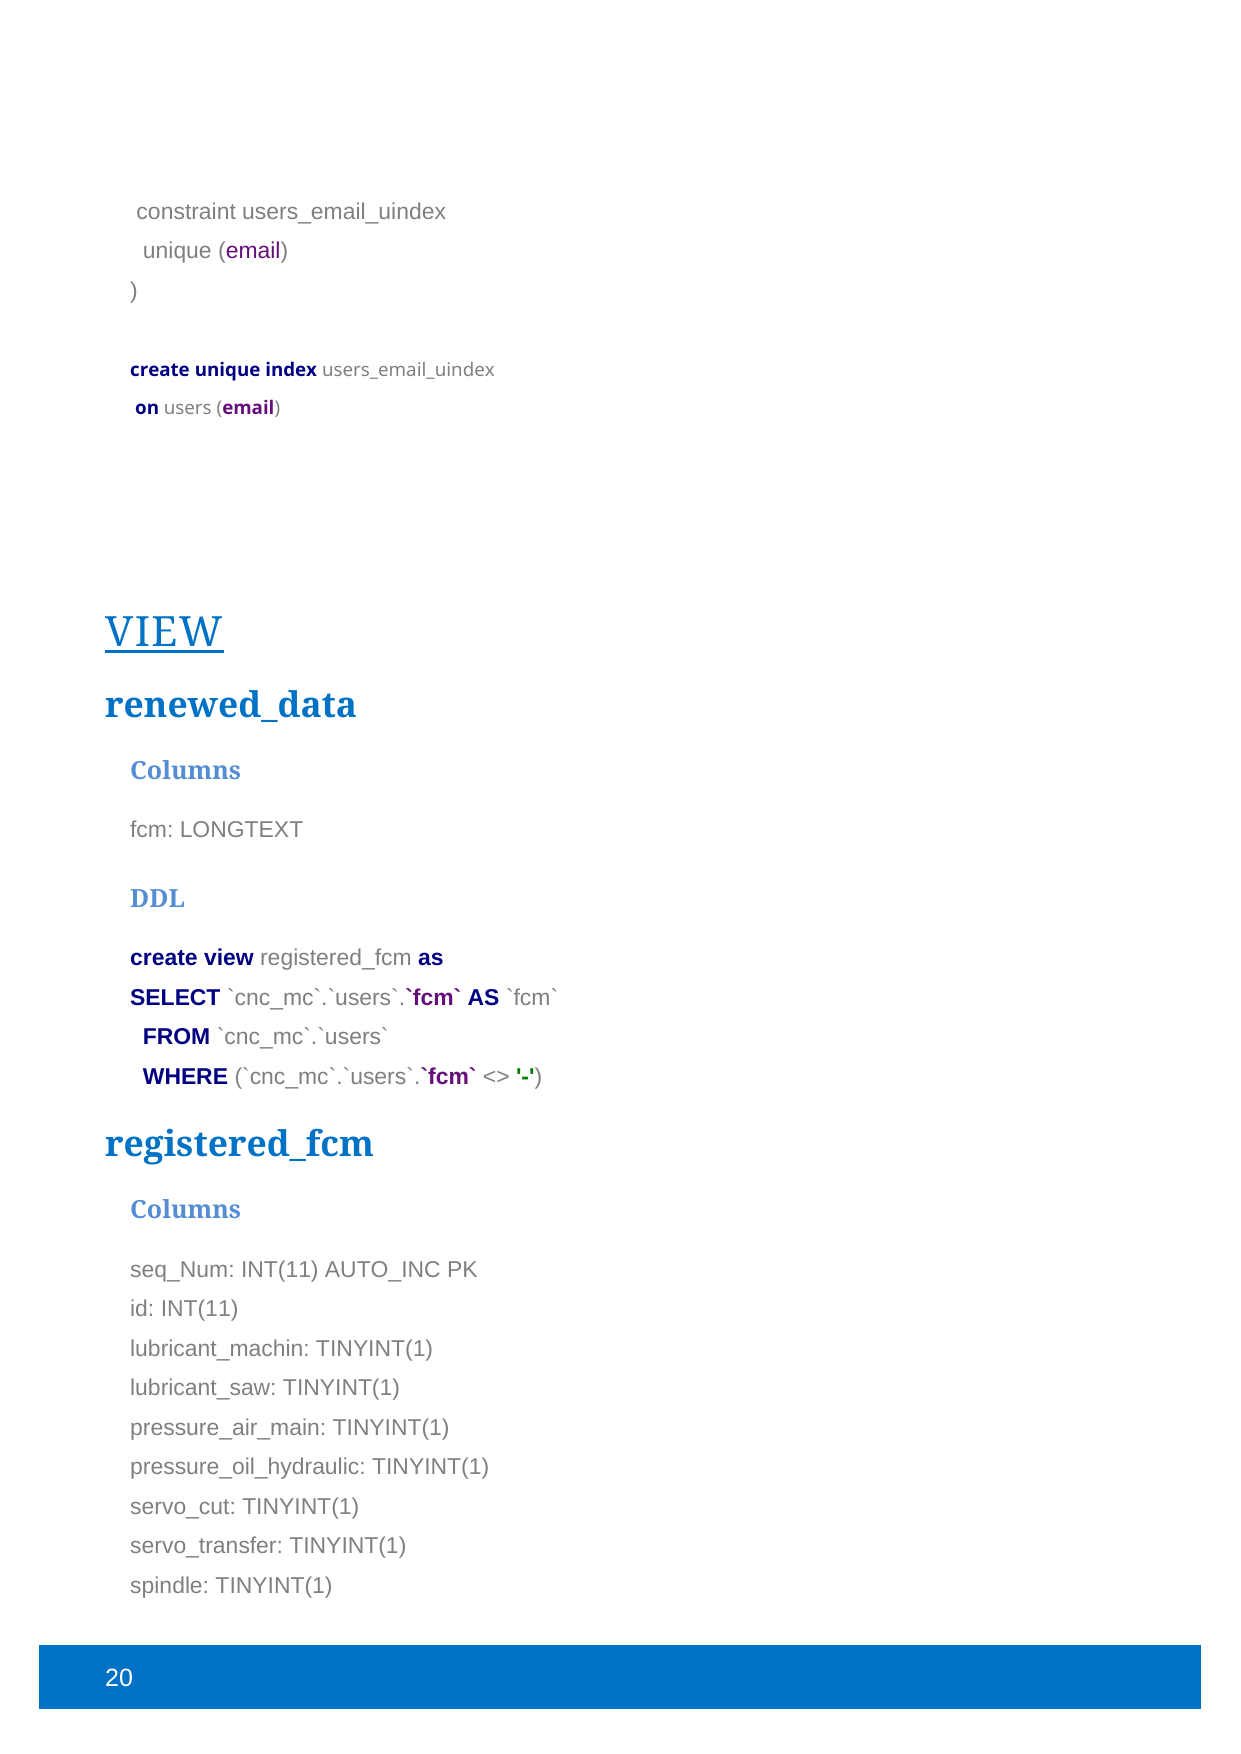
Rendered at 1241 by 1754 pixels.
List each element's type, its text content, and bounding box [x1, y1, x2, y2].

text create view registered_fcm as SELECT `cnc_mc`.`users`.`fcm` AS `fcm` FROM `cnc_mc`.`users` WHERE (`cnc_mc`.`users`.`fcm` <> '-') [130, 944, 1110, 1089]
subtitle registered_fcm [105, 1119, 1110, 1167]
subtitle view [105, 602, 1135, 659]
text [130, 198, 1110, 303]
text fcm: LONGTEXT [130, 816, 1110, 843]
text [130, 1256, 1110, 1598]
text Columns [130, 753, 1110, 787]
subtitle renewed_data [105, 679, 1110, 728]
text DDL [130, 881, 1110, 915]
text Columns [130, 1192, 1110, 1226]
text create unique index users_email_uindex on users (email) [130, 356, 1110, 420]
